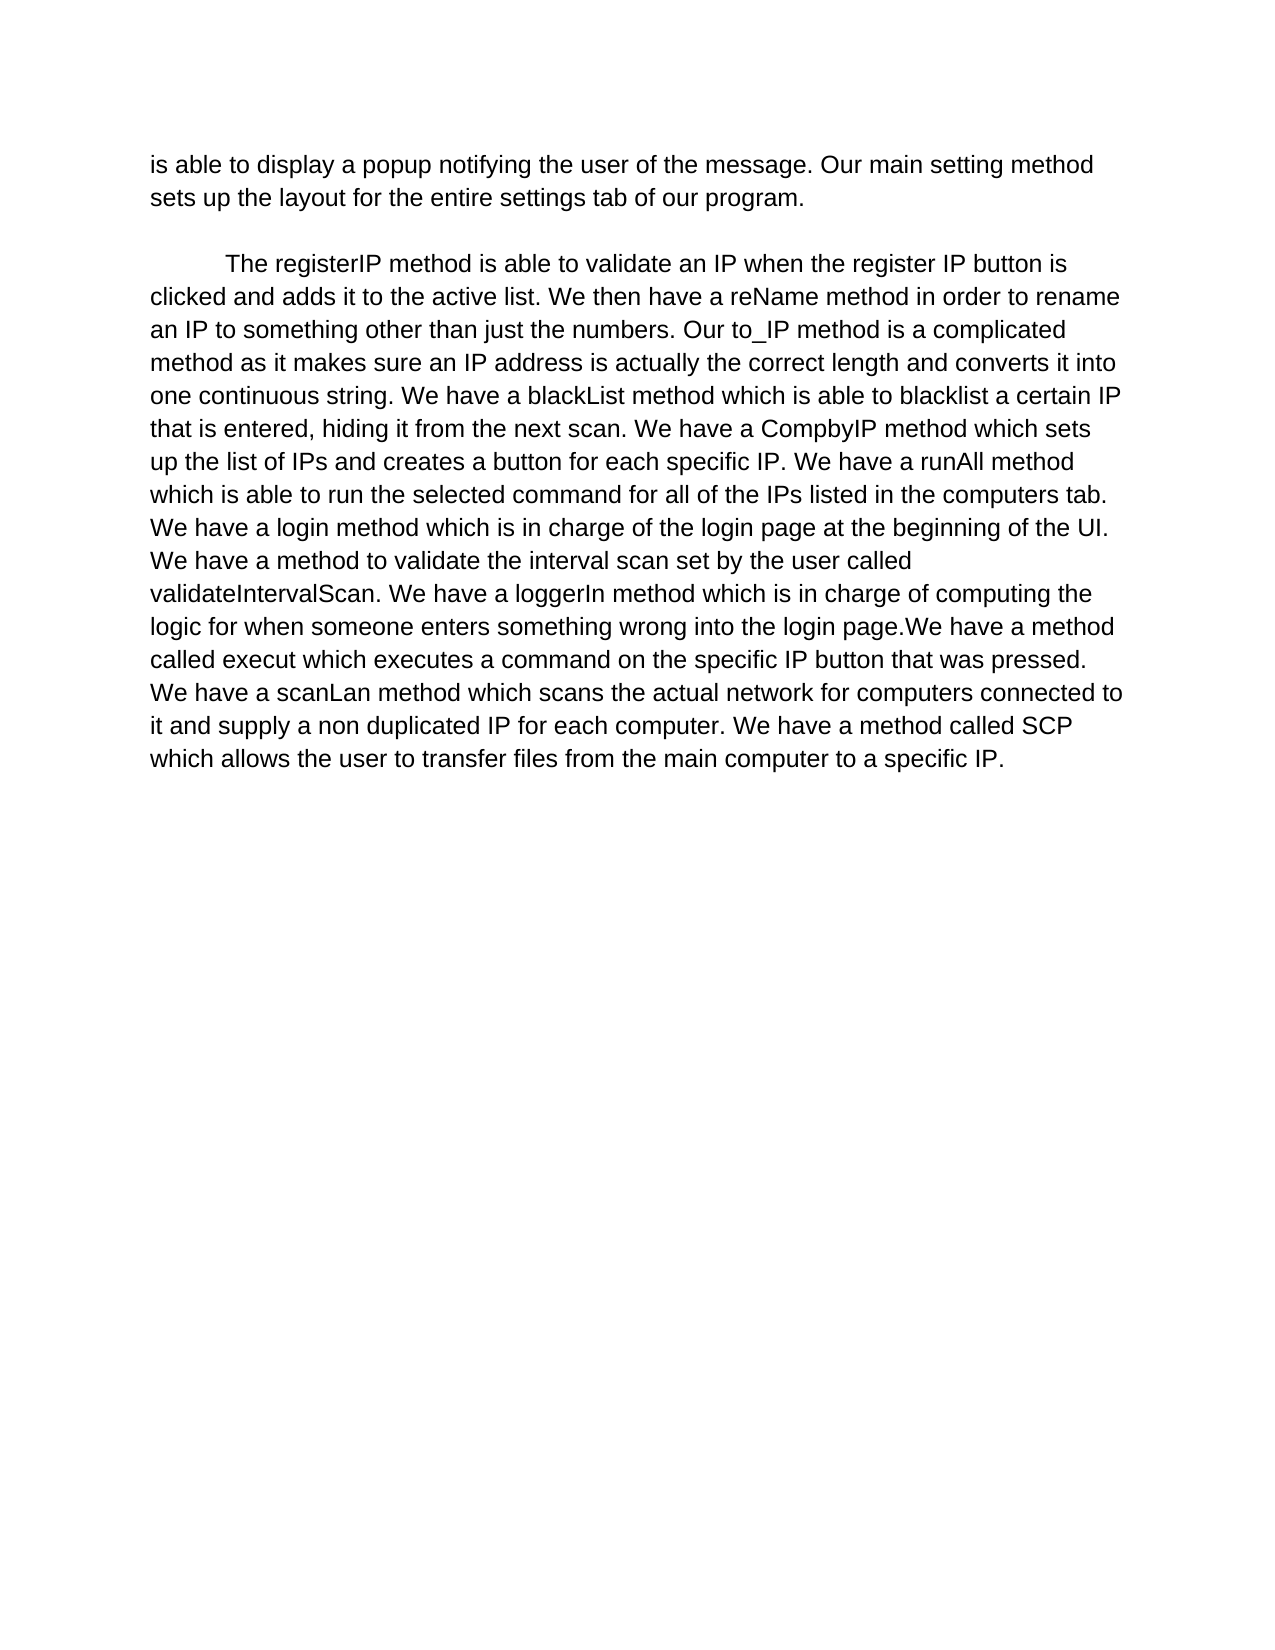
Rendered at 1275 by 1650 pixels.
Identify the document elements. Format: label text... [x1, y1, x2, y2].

text The registerIP method is able to validate an IP when the register IP button is clicked and adds it to the active list. We then have a reName method in order to rename an IP to something other than just the numbers. Our to_IP method is a complicated method as it makes sure an IP address is actually the correct length and converts it into one continuous string. We have a blackList method which is able to blacklist a certain IP that is entered, hiding it from the next scan. We have a CompbyIP method which sets up the list of IPs and creates a button for each specific IP. We have a runAll method which is able to run the selected command for all of the IPs listed in the computers tab. We have a login method which is in charge of the login page at the beginning of the UI. We have a method to validate the interval scan set by the user called validateIntervalScan. We have a loggerIn method which is in charge of computing the logic for when someone enters something wrong into the login page.We have a method called execut which executes a command on the specific IP button that was pressed. We have a scanLan method which scans the actual network for computers connected to it and supply a non duplicated IP for each computer. We have a method called SCP which allows the user to transfer files from the main computer to a specific IP. [150, 249, 1125, 773]
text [150, 150, 1125, 212]
